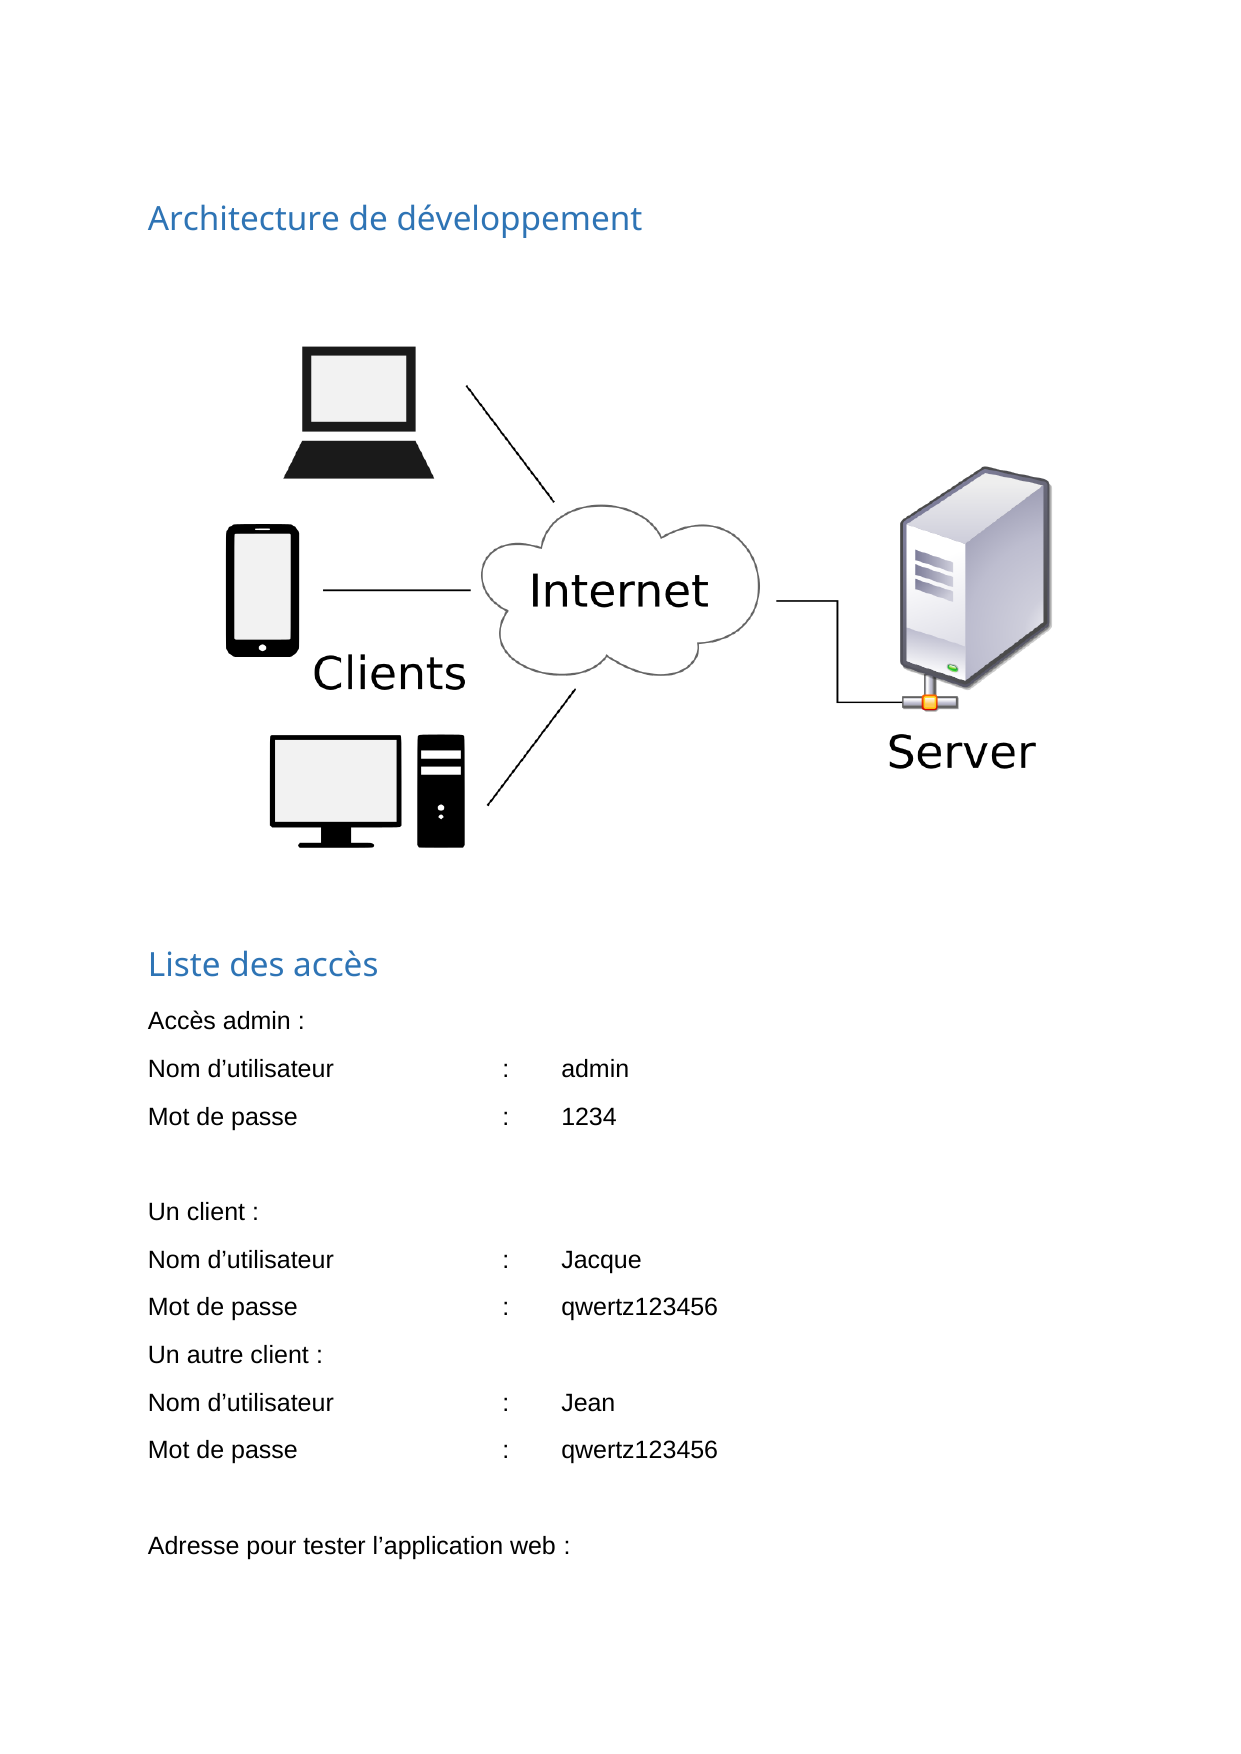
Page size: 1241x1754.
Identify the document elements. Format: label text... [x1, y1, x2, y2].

text Liste des accès [148, 941, 1093, 986]
text Accès admin : [148, 1006, 1093, 1035]
text Nom d’utilisateur : Jacque [148, 1245, 1093, 1273]
text Mot de passe : qwertz123456 [148, 1436, 1093, 1464]
text Nom d’utilisateur : admin [148, 1054, 1093, 1083]
text Mot de passe : qwertz123456 [148, 1292, 1093, 1321]
text Un client : [148, 1197, 1093, 1226]
text Adresse pour tester l’application web : [148, 1531, 1093, 1560]
text Mot de passe : 1234 [148, 1102, 1093, 1130]
text Un autre client : [148, 1340, 1093, 1369]
picture [147, 307, 1093, 874]
text Nom d’utilisateur : Jean [148, 1388, 1093, 1417]
text Architecture de développement [148, 194, 1093, 240]
